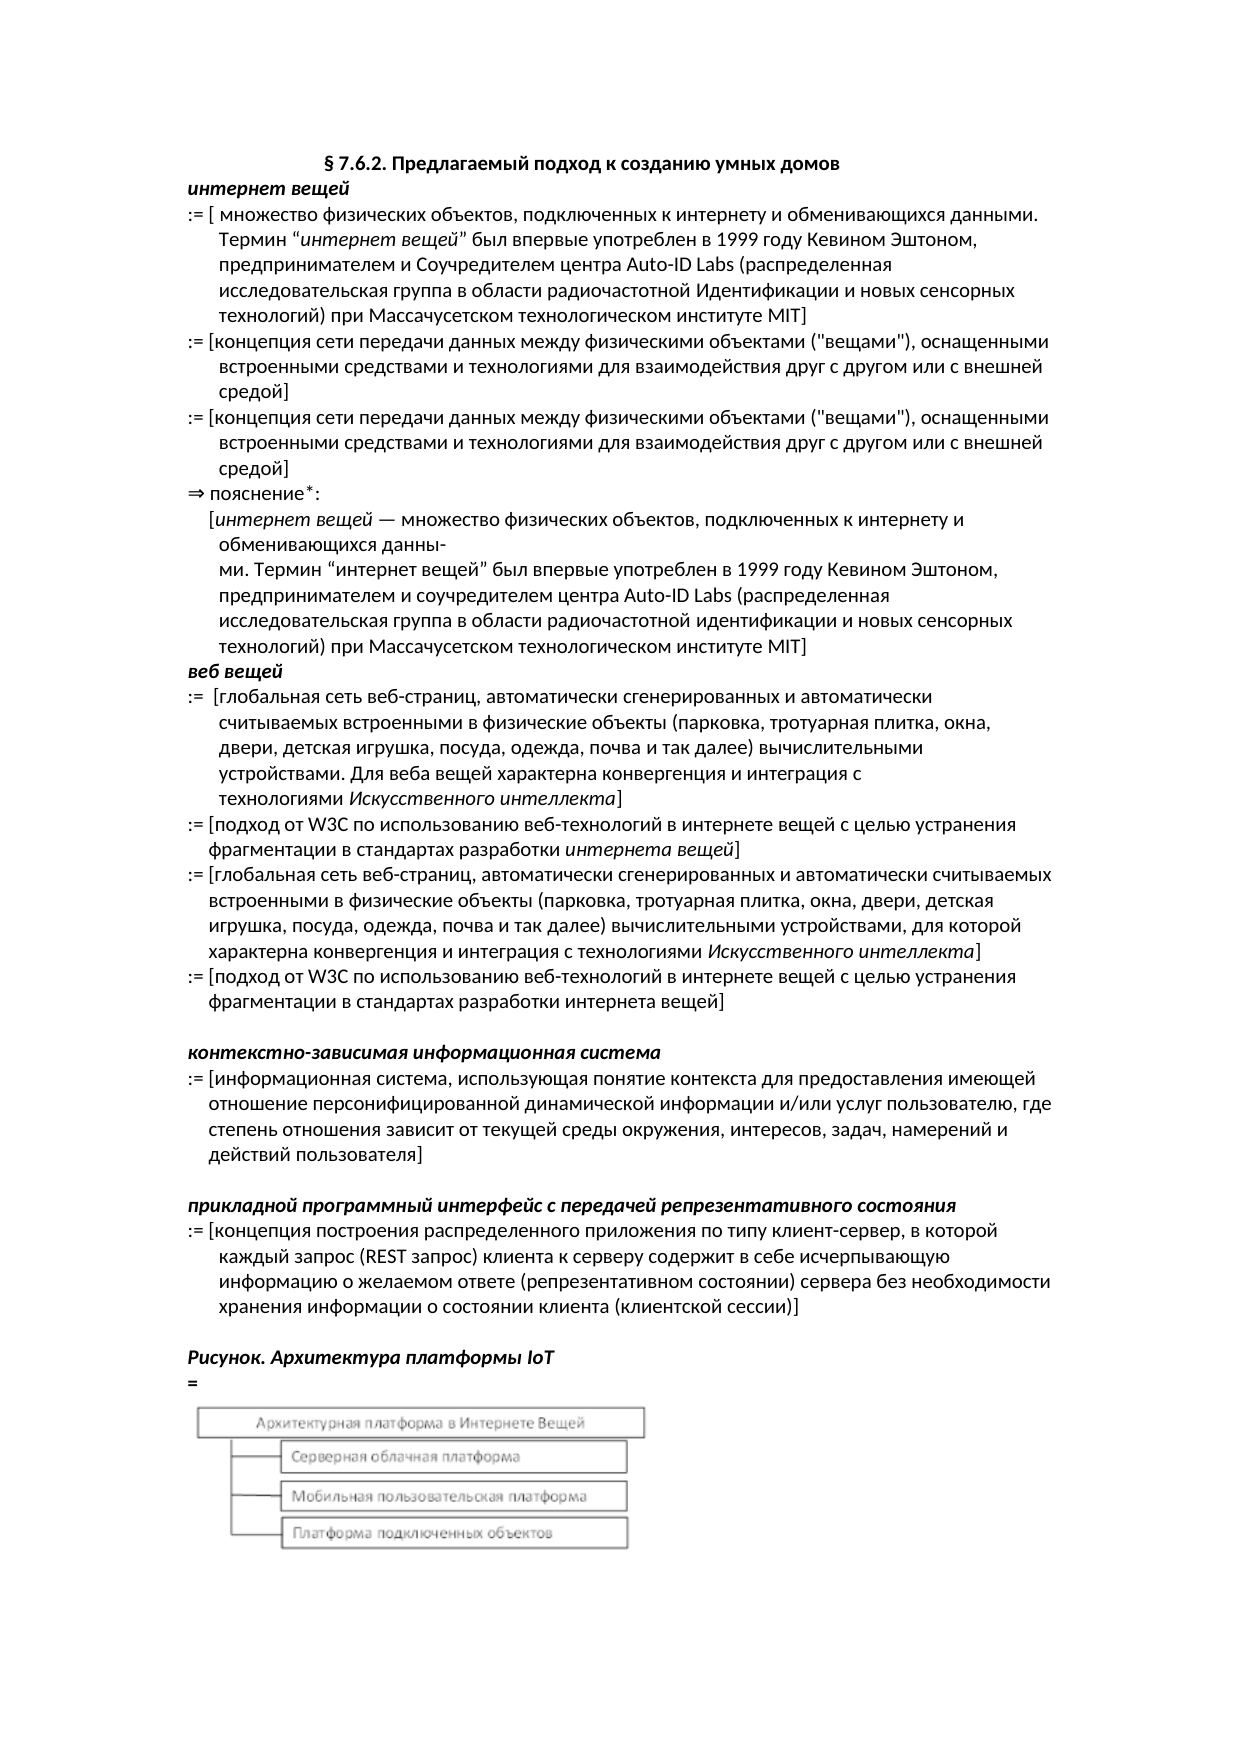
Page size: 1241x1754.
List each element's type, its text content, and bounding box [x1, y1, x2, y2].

text Термин “интернет вещей” был впервые употреблен в 1999 году Кевином Эштоном, [187, 226, 1053, 252]
text исследовательская группа в области радиочастотной Идентификации и новых сенсорных [187, 277, 1053, 302]
text предпринимателем и соучредителем центра Auto-ID Labs (распределенная [187, 582, 1053, 607]
text технологий) при Массачусетском технологическом институте MIT] [187, 633, 1053, 658]
text ⇒ пояснение*: [187, 480, 1053, 506]
text исследовательская группа в области радиочастотной идентификации и новых сенсорных [187, 607, 1053, 633]
text [интернет вещей — множество физических объектов, подключенных к интернету и обменивающихся данны- [208, 506, 1053, 557]
text := [глобальная сеть веб-страниц, автоматически сгенерированных и автоматически считываемых встроенными в физические объекты (парковка, тротуарная плитка, окна, двери, детская игрушка, посуда, одежда, почва и так далее) вычислительными устройствами, для которой характерна конвергенция и интеграция с технологиями Искусственного интеллекта] [187, 862, 1053, 963]
text ми. Термин “интернет вещей” был впервые употреблен в 1999 году Кевином Эштоном, [208, 557, 1053, 582]
text технологиями Искусственного интеллекта] [187, 785, 1053, 811]
text предпринимателем и Соучредителем центра Auto-ID Labs (распределенная [187, 252, 1053, 277]
text § 7.6.2. Предлагаемый подход к созданию умных домов [187, 150, 1053, 175]
text := [ множество физических объектов, подключенных к интернету и обменивающихся данными. [187, 201, 1053, 226]
text := [концепция сети передачи данных между физическими объектами ("вещами"), оснащенными встроенными средствами и технологиями для взаимодействия друг с другом или с внешней средой] [187, 404, 1053, 480]
text := [глобальная сеть веб-страниц, автоматически сгенерированных и автоматически считываемых встроенными в физические объекты (парковка, тротуарная плитка, окна, двери, детская игрушка, посуда, одежда, почва и так далее) вычислительными устройствами. Для веба вещей характерна конвергенция и интеграция с [187, 684, 1053, 785]
text прикладной программный интерфейс с передачей репрезентативного состояния [187, 1192, 1053, 1217]
picture [187, 1395, 663, 1575]
text := [концепция сети передачи данных между физическими объектами ("вещами"), оснащенными встроенными средствами и технологиями для взаимодействия друг с другом или с внешней средой] [187, 328, 1053, 404]
text := [подход от W3C по использованию веб-технологий в интернете вещей с целью устранения фрагментации в стандартах разработки интернета вещей] [187, 811, 1053, 862]
text := [подход от W3C по использованию веб-технологий в интернете вещей с целью устранения фрагментации в стандартах разработки интернета вещей] [187, 963, 1053, 1014]
text = [187, 1370, 1053, 1395]
text контекстно-зависимая информационная система [187, 1039, 1053, 1065]
text веб вещей [187, 658, 1053, 684]
text := [информационная система, использующая понятие контекста для предоставления имеющей отношение персонифицированной динамической информации и/или услуг пользователю, где степень отношения зависит от текущей среды окружения, интересов, задач, намерений и действий пользователя] [187, 1065, 1053, 1167]
text технологий) при Массачусетском технологическом институте MIT] [187, 302, 1053, 328]
text := [концепция построения распределенного приложения по типу клиент-сервер, в которой каждый запрос (REST запрос) клиента к серверу содержит в себе исчерпывающую информацию о желаемом ответе (репрезентативном состоянии) сервера без необходимости хранения информации о состоянии клиента (клиентской сессии)] [187, 1217, 1053, 1319]
text Рисунок. Архитектура платформы IoT [187, 1344, 1053, 1370]
text интернет вещей [187, 175, 1053, 201]
